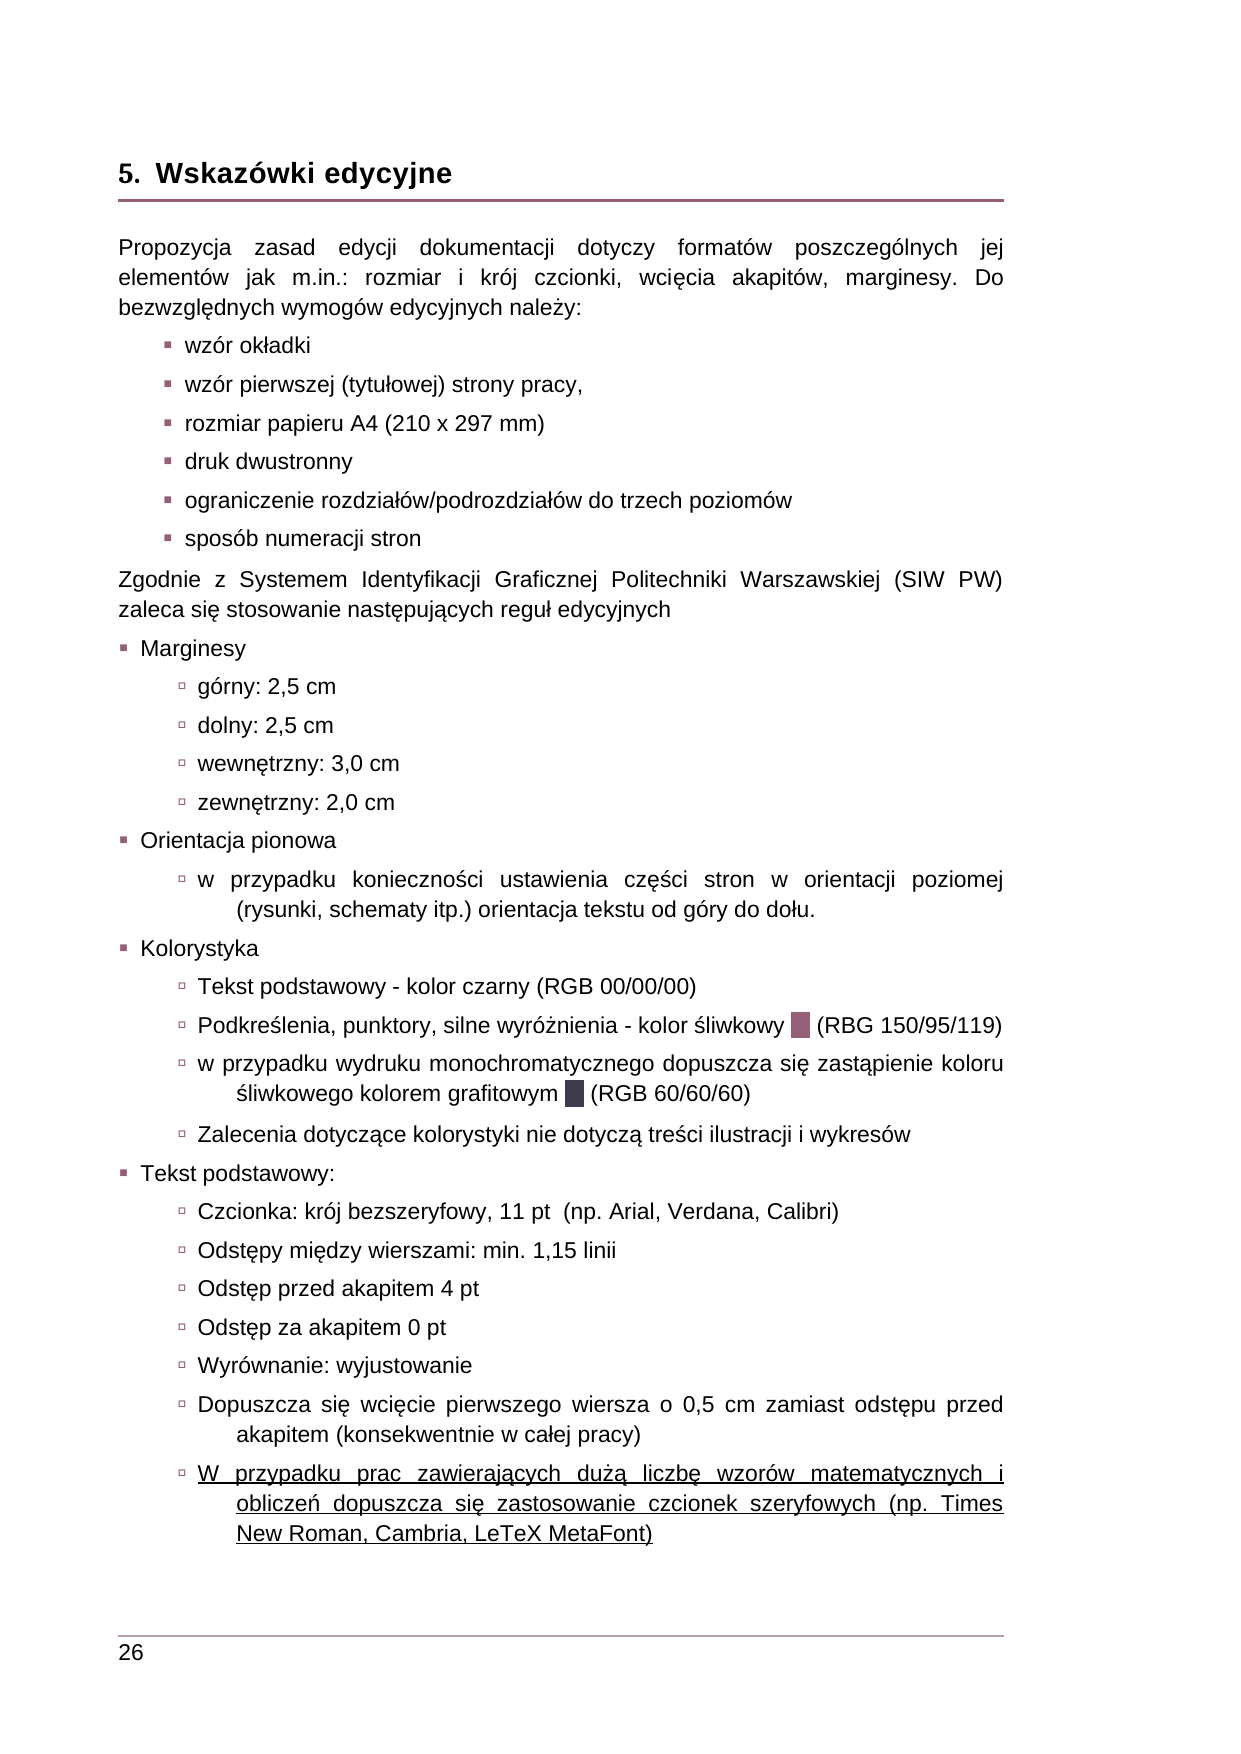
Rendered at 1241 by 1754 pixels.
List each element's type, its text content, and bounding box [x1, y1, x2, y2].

list wzór pierwszej (tytułowej) strony pracy, [162, 371, 1004, 397]
list Czcionka: krój bezszeryfowy, 11 pt (np. Arial, Verdana, Calibri) [177, 1198, 1004, 1224]
list ograniczenie rozdziałów/podrozdziałów do trzech poziomów [162, 487, 1004, 513]
list Zalecenia dotyczące kolorystyki nie dotyczą treści ilustracji i wykresów [177, 1121, 1004, 1147]
list Odstępy między wierszami: min. 1,15 linii [177, 1237, 1004, 1263]
list Orientacja pionowa [118, 827, 1004, 853]
list Odstęp przed akapitem 4 pt [177, 1275, 1004, 1301]
list Dopuszcza się wcięcie pierwszego wiersza o 0,5 cm zamiast odstępu przed akapitem (konsekwentnie w całej pracy) [177, 1391, 1004, 1447]
list Marginesy [118, 634, 1004, 661]
list górny: 2,5 cm [177, 673, 1004, 699]
list wewnętrzny: 3,0 cm [177, 750, 1004, 776]
text Propozycja zasad edycji dokumentacji dotyczy formatów poszczególnych jej elementów jak m.in.: rozmiar i krój czcionki, wcięcia akapitów, marginesy. Do bezwzględnych wymogów edycyjnych należy: [118, 233, 1004, 320]
list Kolorystyka [118, 934, 1004, 961]
list w przypadku wydruku monochromatycznego dopuszcza się zastąpienie koloru śliwkowego kolorem grafitowym (RGB 60/60/60) [177, 1050, 1004, 1107]
list rozmiar papieru A4 (210 x 297 mm) [162, 409, 1004, 436]
list Podkreślenia, punktory, silne wyróżnienia - kolor śliwkowy (RBG 150/95/119) [810, 1012, 1004, 1038]
list W przypadku prac zawierających dużą liczbę wzorów matematycznych i obliczeń dopuszcza się zastosowanie czcionek szeryfowych (np. Times New Roman, Cambria, LeTeX MetaFont) [177, 1459, 1004, 1546]
list sposób numeracji stron [162, 525, 1004, 551]
text Zgodnie z Systemem Identyfikacji Graficznej Politechniki Warszawskiej (SIW PW) zaleca się stosowanie następujących reguł edycyjnych [118, 566, 1004, 622]
list Odstęp za akapitem 0 pt [177, 1314, 1004, 1340]
list zewnętrzny: 2,0 cm [177, 789, 1004, 815]
list Tekst podstawowy: [118, 1159, 1004, 1186]
list dolny: 2,5 cm [177, 712, 1004, 738]
list Wyrównanie: wyjustowanie [177, 1352, 1004, 1378]
list wzór okładki [162, 332, 1004, 359]
list druk dwustronny [162, 448, 1004, 474]
list w przypadku konieczności ustawienia części stron w orientacji poziomej (rysunki, schematy itp.) orientacja tekstu od góry do dołu. [177, 866, 1004, 922]
list Podkreślenia, punktory, silne wyróżnienia - kolor śliwkowy (RBG 150/95/119) [177, 1012, 791, 1038]
subtitle Wskazówki edycyjne [118, 156, 1004, 199]
list Tekst podstawowy - kolor czarny (RGB 00/00/00) [177, 973, 1004, 999]
